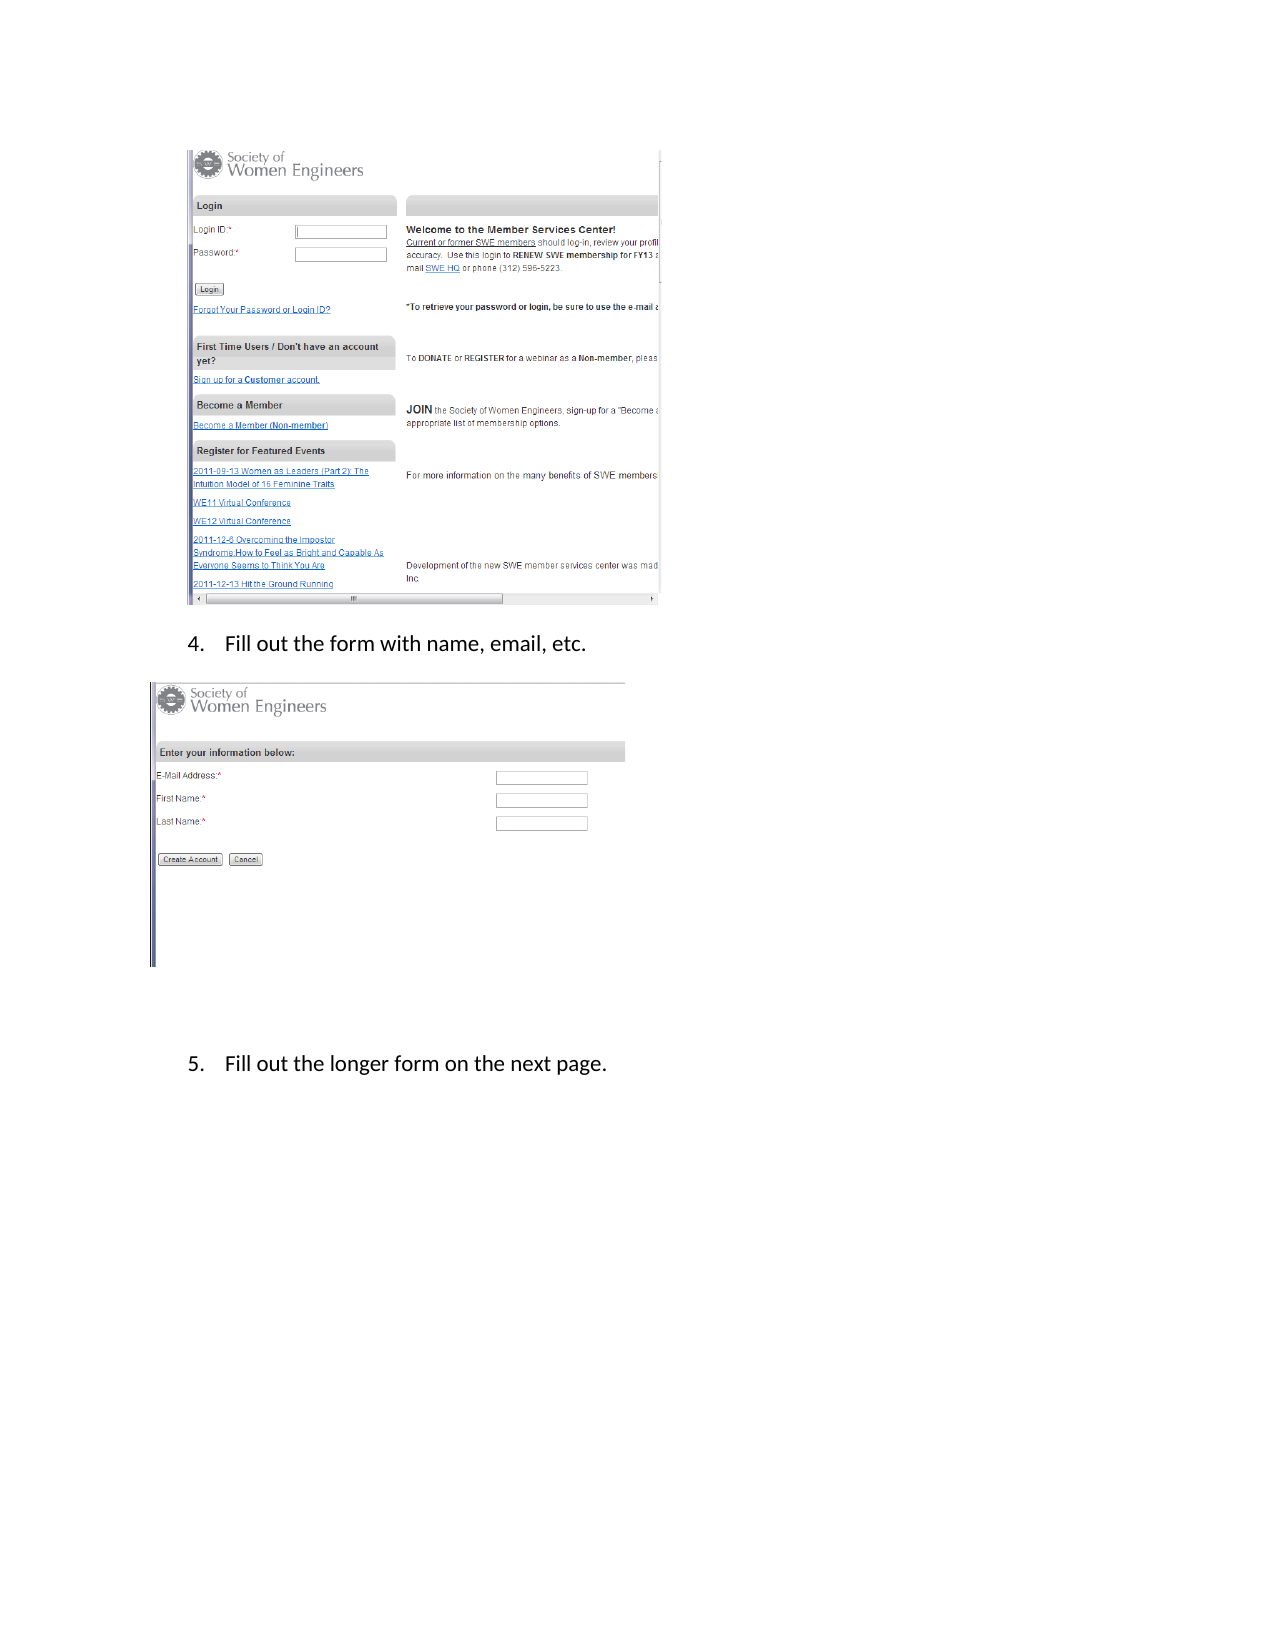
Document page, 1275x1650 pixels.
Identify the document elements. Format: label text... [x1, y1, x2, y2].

list Fill out the longer form on the next page. [187, 1049, 1125, 1077]
picture [187, 150, 662, 605]
list Fill out the form with name, email, etc. [187, 629, 1125, 657]
picture [150, 682, 626, 967]
